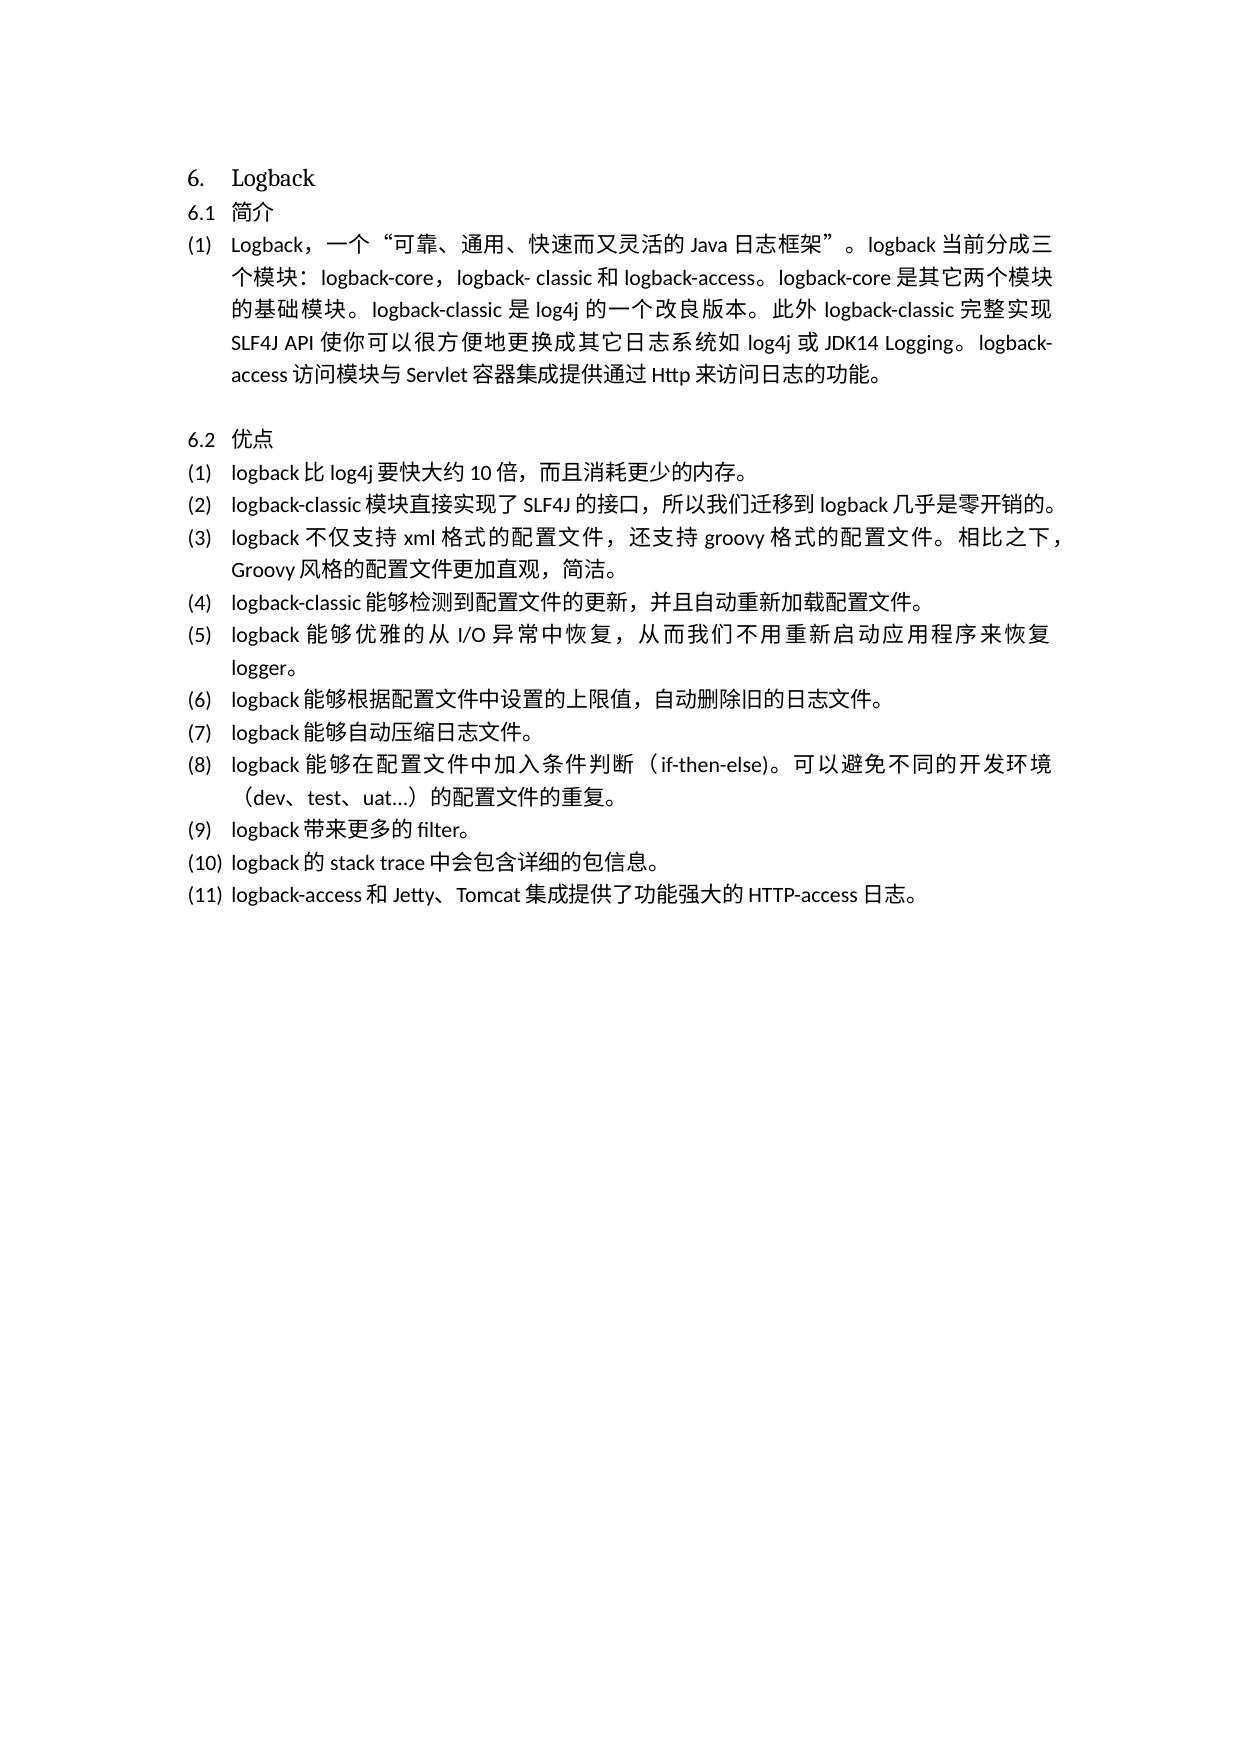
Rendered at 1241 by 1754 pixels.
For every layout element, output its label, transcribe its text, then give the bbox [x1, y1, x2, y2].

text 6.1 简介 [187, 194, 1053, 227]
text 6.2 优点 [187, 422, 1053, 454]
list logback能够在配置文件中加入条件判断（if-then-else)。可以避免不同的开发环境（dev、test、uat...）的配置文件的重复。 [187, 747, 1053, 812]
subtitle 6. Logback [187, 162, 1053, 194]
list logback能够根据配置文件中设置的上限值，自动删除旧的日志文件。 [187, 682, 1053, 714]
list logback比log4j要快大约10倍，而且消耗更少的内存。 [187, 454, 1053, 487]
list logback-classic模块直接实现了SLF4J的接口，所以我们迁移到logback几乎是零开销的。 [187, 487, 1053, 519]
list logback能够优雅的从I/O异常中恢复，从而我们不用重新启动应用程序来恢复logger。 [187, 617, 1053, 682]
list logback不仅支持xml格式的配置文件，还支持groovy格式的配置文件。相比之下，Groovy风格的配置文件更加直观，简洁。 [187, 519, 1053, 584]
list logback带来更多的filter。 [187, 812, 1053, 844]
list logback-classic能够检测到配置文件的更新，并且自动重新加载配置文件。 [187, 584, 1053, 617]
text (1) Logback，一个“可靠、通用、快速而又灵活的Java日志框架”。logback当前分成三个模块：logback-core，logback- classic和logback-access。logback-core是其它两个模块的基础模块。logback-classic是log4j的一个改良版本。此外logback-classic完整实现SLF4J API使你可以很方便地更换成其它日志系统如log4j或JDK14 Logging。logback-access访问模块与Servlet容器集成提供通过Http来访问日志的功能。 [187, 227, 1053, 389]
list logback-access和Jetty、Tomcat集成提供了功能强大的HTTP-access日志。 [187, 877, 1053, 909]
list logback的stack trace中会包含详细的包信息。 [187, 844, 1053, 877]
list logback能够自动压缩日志文件。 [187, 714, 1053, 747]
